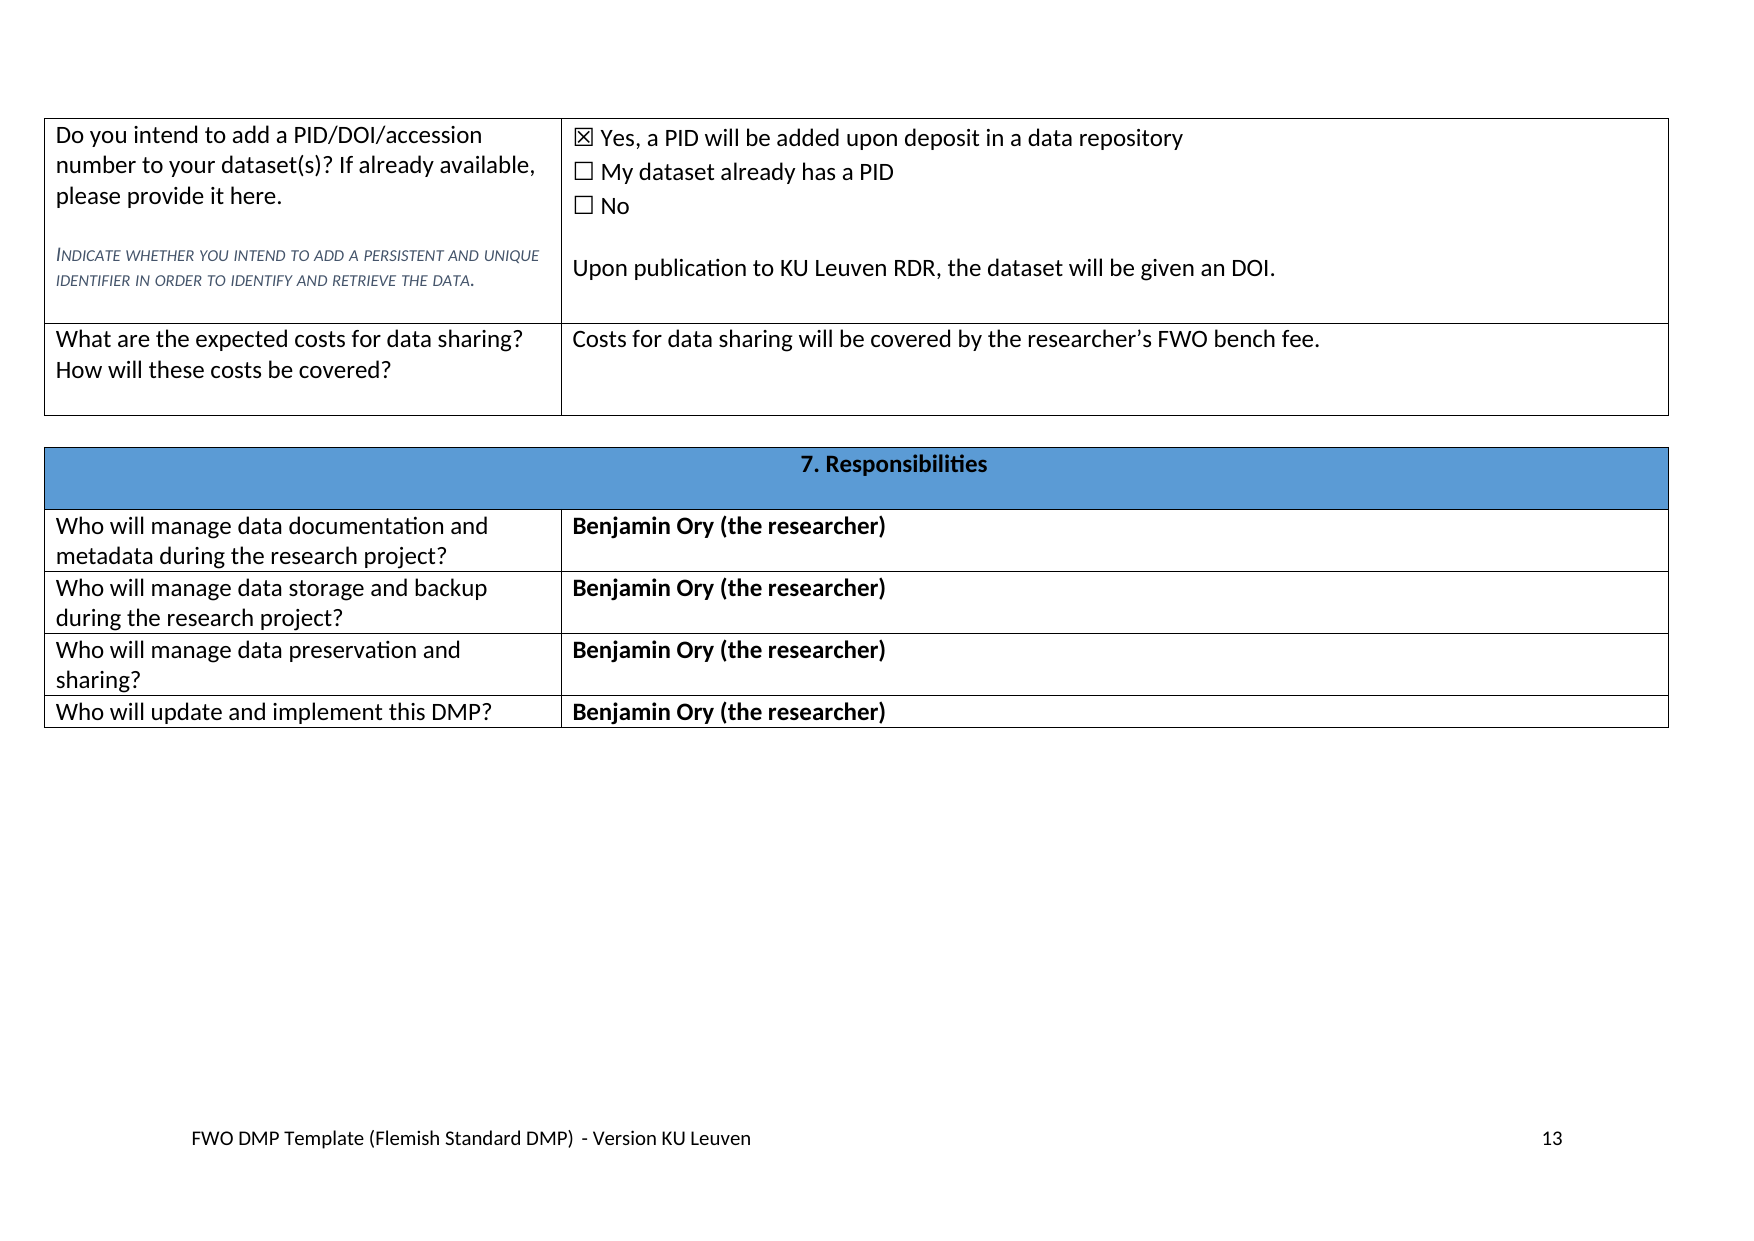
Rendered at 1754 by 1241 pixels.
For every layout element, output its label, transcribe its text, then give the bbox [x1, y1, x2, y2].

table_cell Who will update and implement this DMP? [45, 696, 561, 727]
table_cell Costs for data sharing will be covered by the researcher’s FWO bench fee. [562, 324, 1668, 415]
table_cell What are the expected costs for data sharing? How will these costs be covered? [45, 324, 561, 415]
table_cell Who will manage data preservation and sharing? [45, 634, 561, 695]
table_cell Who will manage data storage and backup during the research project? [45, 572, 561, 633]
table_header 7. Responsibilities [45, 448, 1668, 509]
table_cell Who will manage data documentation and metadata during the research project? [45, 510, 561, 571]
table_cell Benjamin Ory (the researcher) [562, 696, 1668, 727]
table_cell Benjamin Ory (the researcher) [562, 572, 1668, 633]
table_cell Yes, a PID will be added upon deposit in a data repository My dataset already has a PID No Upon publication to KU Leuven RDR, the dataset will be given an DOI. [562, 119, 1668, 323]
table_cell Benjamin Ory (the researcher) [562, 510, 1668, 571]
table_cell Do you intend to add a PID/DOI/accession number to your dataset(s)? If already available, please provide it here. Indicate whether you intend to add a persistent and unique identifier in order to identify and retrieve the data. [45, 119, 561, 323]
table_cell Benjamin Ory (the researcher) [562, 634, 1668, 695]
